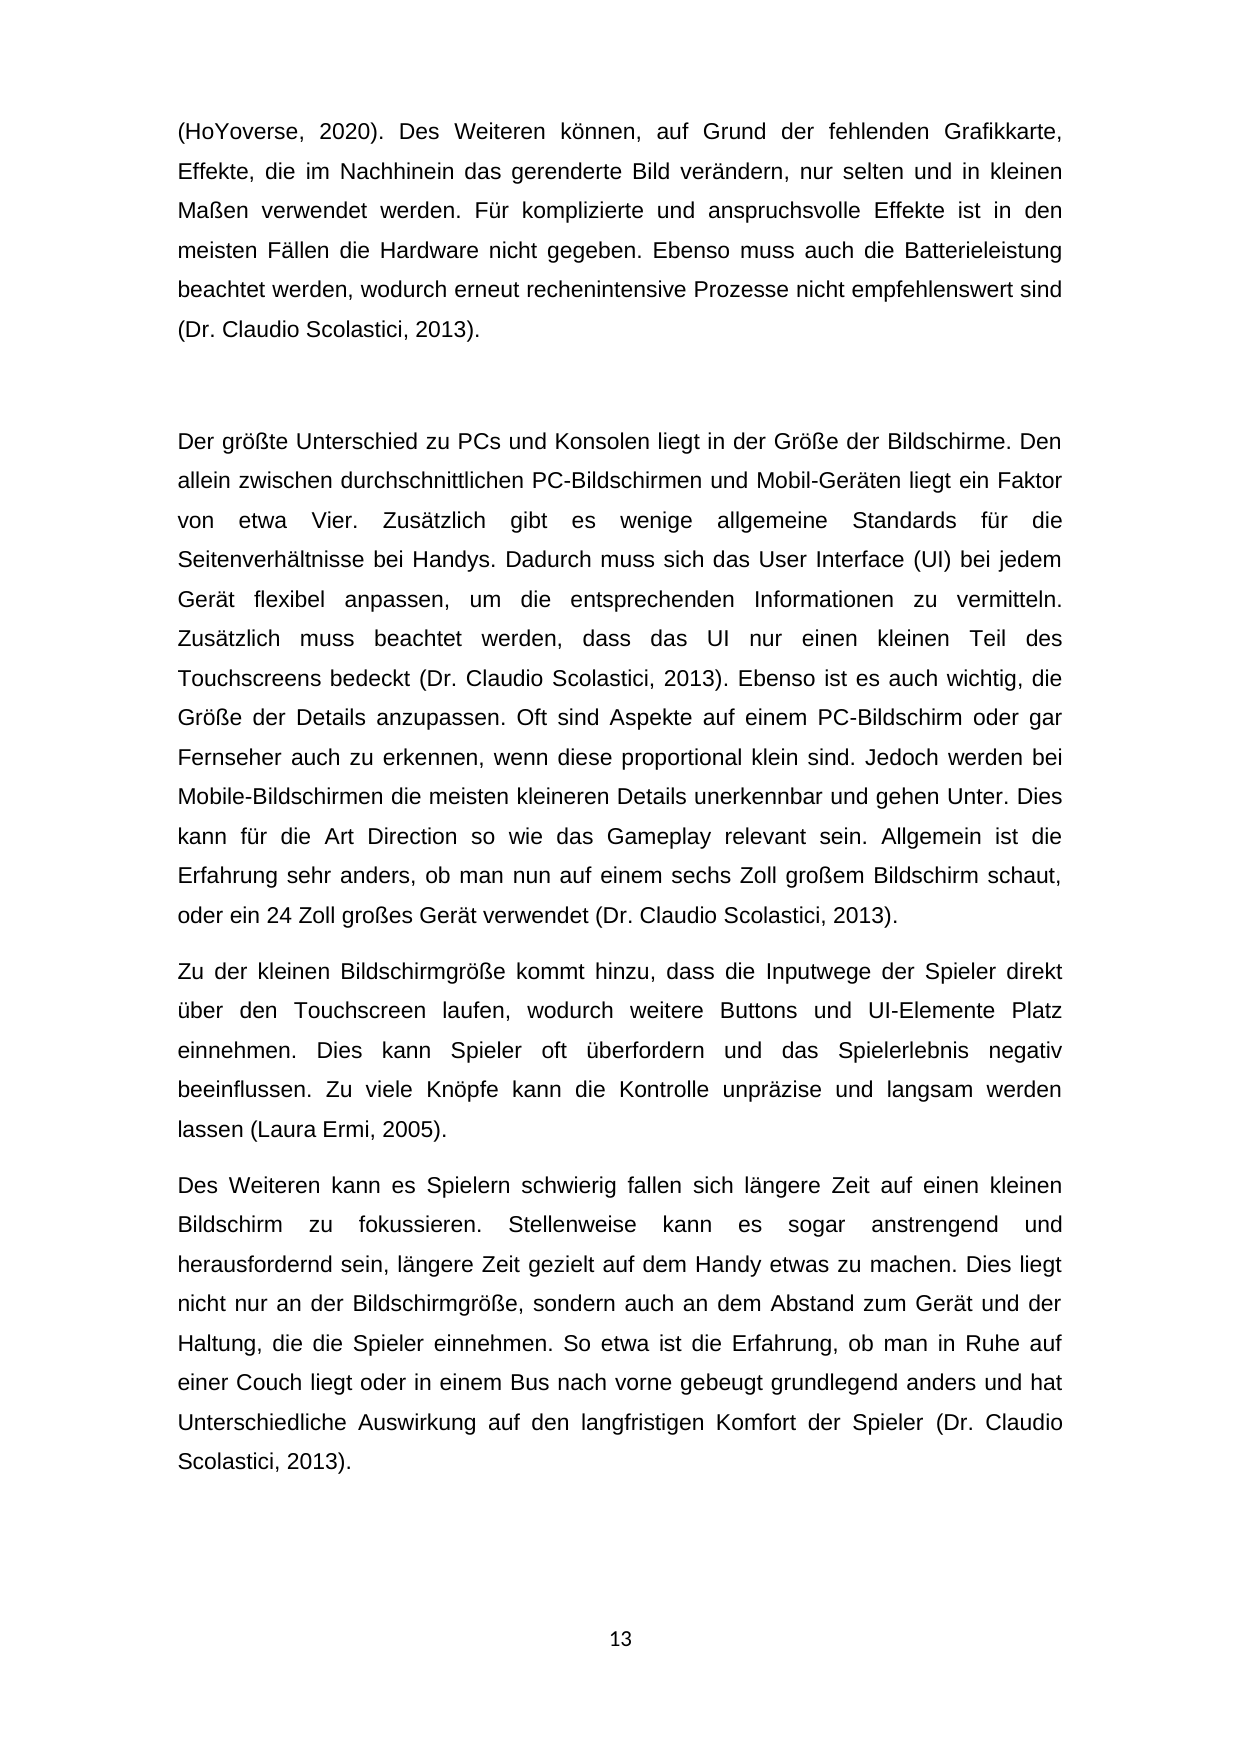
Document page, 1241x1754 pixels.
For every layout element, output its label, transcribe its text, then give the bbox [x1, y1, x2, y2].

text Des Weiteren kann es Spielern schwierig fallen sich längere Zeit auf einen kleinen Bildschirm zu fokussieren. Stellenweise kann es sogar anstrengend und herausfordernd sein, längere Zeit gezielt auf dem Handy etwas zu machen. Dies liegt nicht nur an der Bildschirmgröße, sondern auch an dem Abstand zum Gerät und der Haltung, die die Spieler einnehmen. So etwa ist die Erfahrung, ob man in Ruhe auf einer Couch liegt oder in einem Bus nach vorne gebeugt grundlegend anders und hat Unterschiedliche Auswirkung auf den langfristigen Komfort der Spieler . [177, 1172, 1063, 1474]
text Zu der kleinen Bildschirmgröße kommt hinzu, dass die Inputwege der Spieler direkt über den Touchscreen laufen, wodurch weitere Buttons und UI-Elemente Platz einnehmen. Dies kann Spieler oft überfordern und das Spielerlebnis negativ beeinflussen. Zu viele Knöpfe kann die Kontrolle unpräzise und langsam werden lassen . [177, 958, 1063, 1142]
text Der größte Unterschied zu PCs und Konsolen liegt in der Größe der Bildschirme. Den allein zwischen durchschnittlichen PC-Bildschirmen und Mobil-Geräten liegt ein Faktor von etwa Vier. Zusätzlich gibt es wenige allgemeine Standards für die Seitenverhältnisse bei Handys. Dadurch muss sich das User Interface (UI) bei jedem Gerät flexibel anpassen, um die entsprechenden Informationen zu vermitteln. Zusätzlich muss beachtet werden, dass das UI nur einen kleinen Teil des Touchscreens bedeckt . Ebenso ist es auch wichtig, die Größe der Details anzupassen. Oft sind Aspekte auf einem PC-Bildschirm oder gar Fernseher auch zu erkennen, wenn diese proportional klein sind. Jedoch werden bei Mobile-Bildschirmen die meisten kleineren Details unerkennbar und gehen Unter. Dies kann für die Art Direction so wie das Gameplay relevant sein. Allgemein ist die Erfahrung sehr anders, ob man nun auf einem sechs Zoll großem Bildschirm schaut, oder ein 24 Zoll großes Gerät verwendet . [177, 428, 1063, 928]
